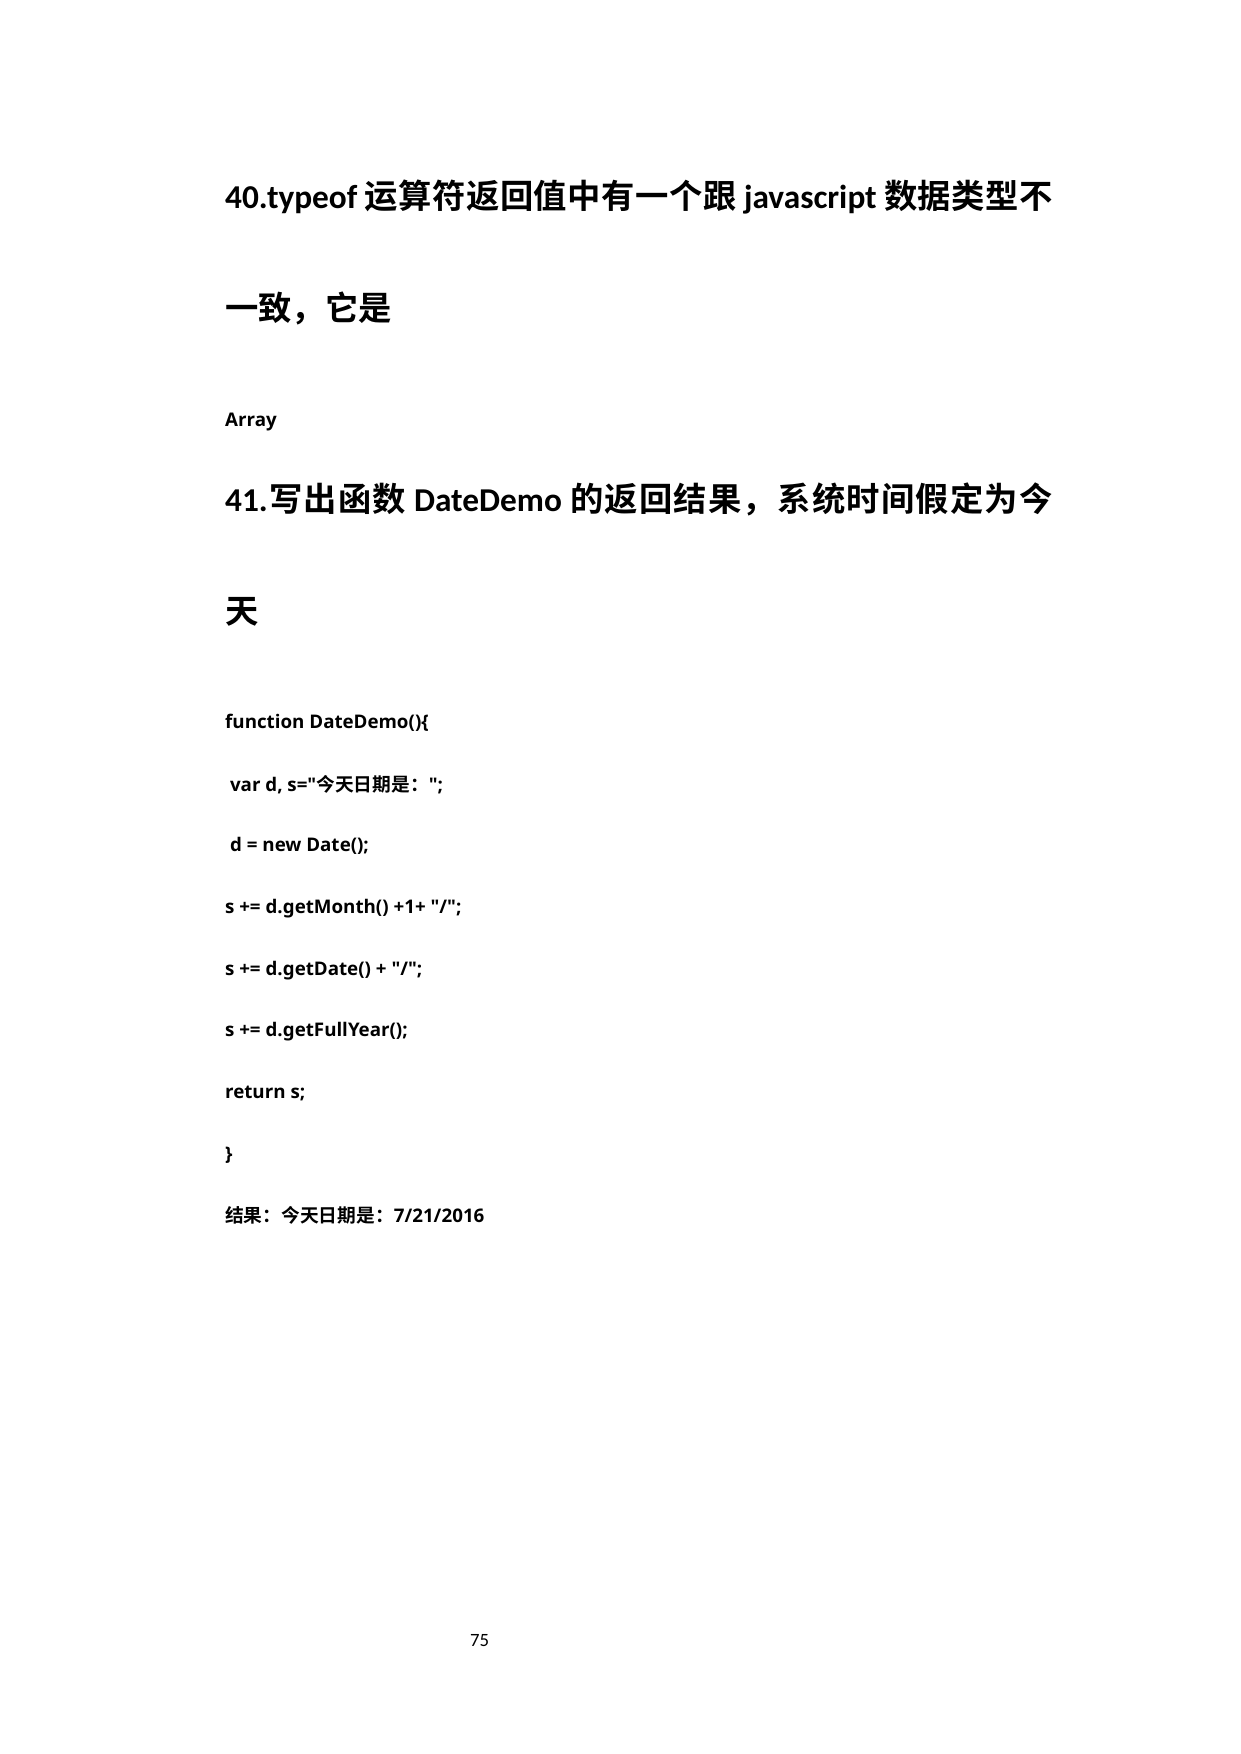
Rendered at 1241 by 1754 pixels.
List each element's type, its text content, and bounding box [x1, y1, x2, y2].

text } [225, 1137, 1053, 1169]
text function DateDemo(){ [225, 705, 1053, 737]
text s += d.getFullYear(); [225, 1013, 1053, 1046]
text 41.写出函数DateDemo的返回结果，系统时间假定为今天 [225, 464, 1053, 641]
text 结果：今天日期是：7/21/2016 [225, 1198, 1053, 1231]
text var d, s="今天日期是："; [225, 767, 1053, 799]
text return s; [225, 1075, 1053, 1107]
text Array [225, 403, 1053, 435]
text s += d.getMonth() +1+ "/"; [225, 890, 1053, 922]
text d = new Date(); [225, 828, 1053, 861]
text s += d.getDate() + "/"; [225, 952, 1053, 984]
text 40.typeof运算符返回值中有一个跟javascript数据类型不一致，它是 [225, 162, 1053, 339]
